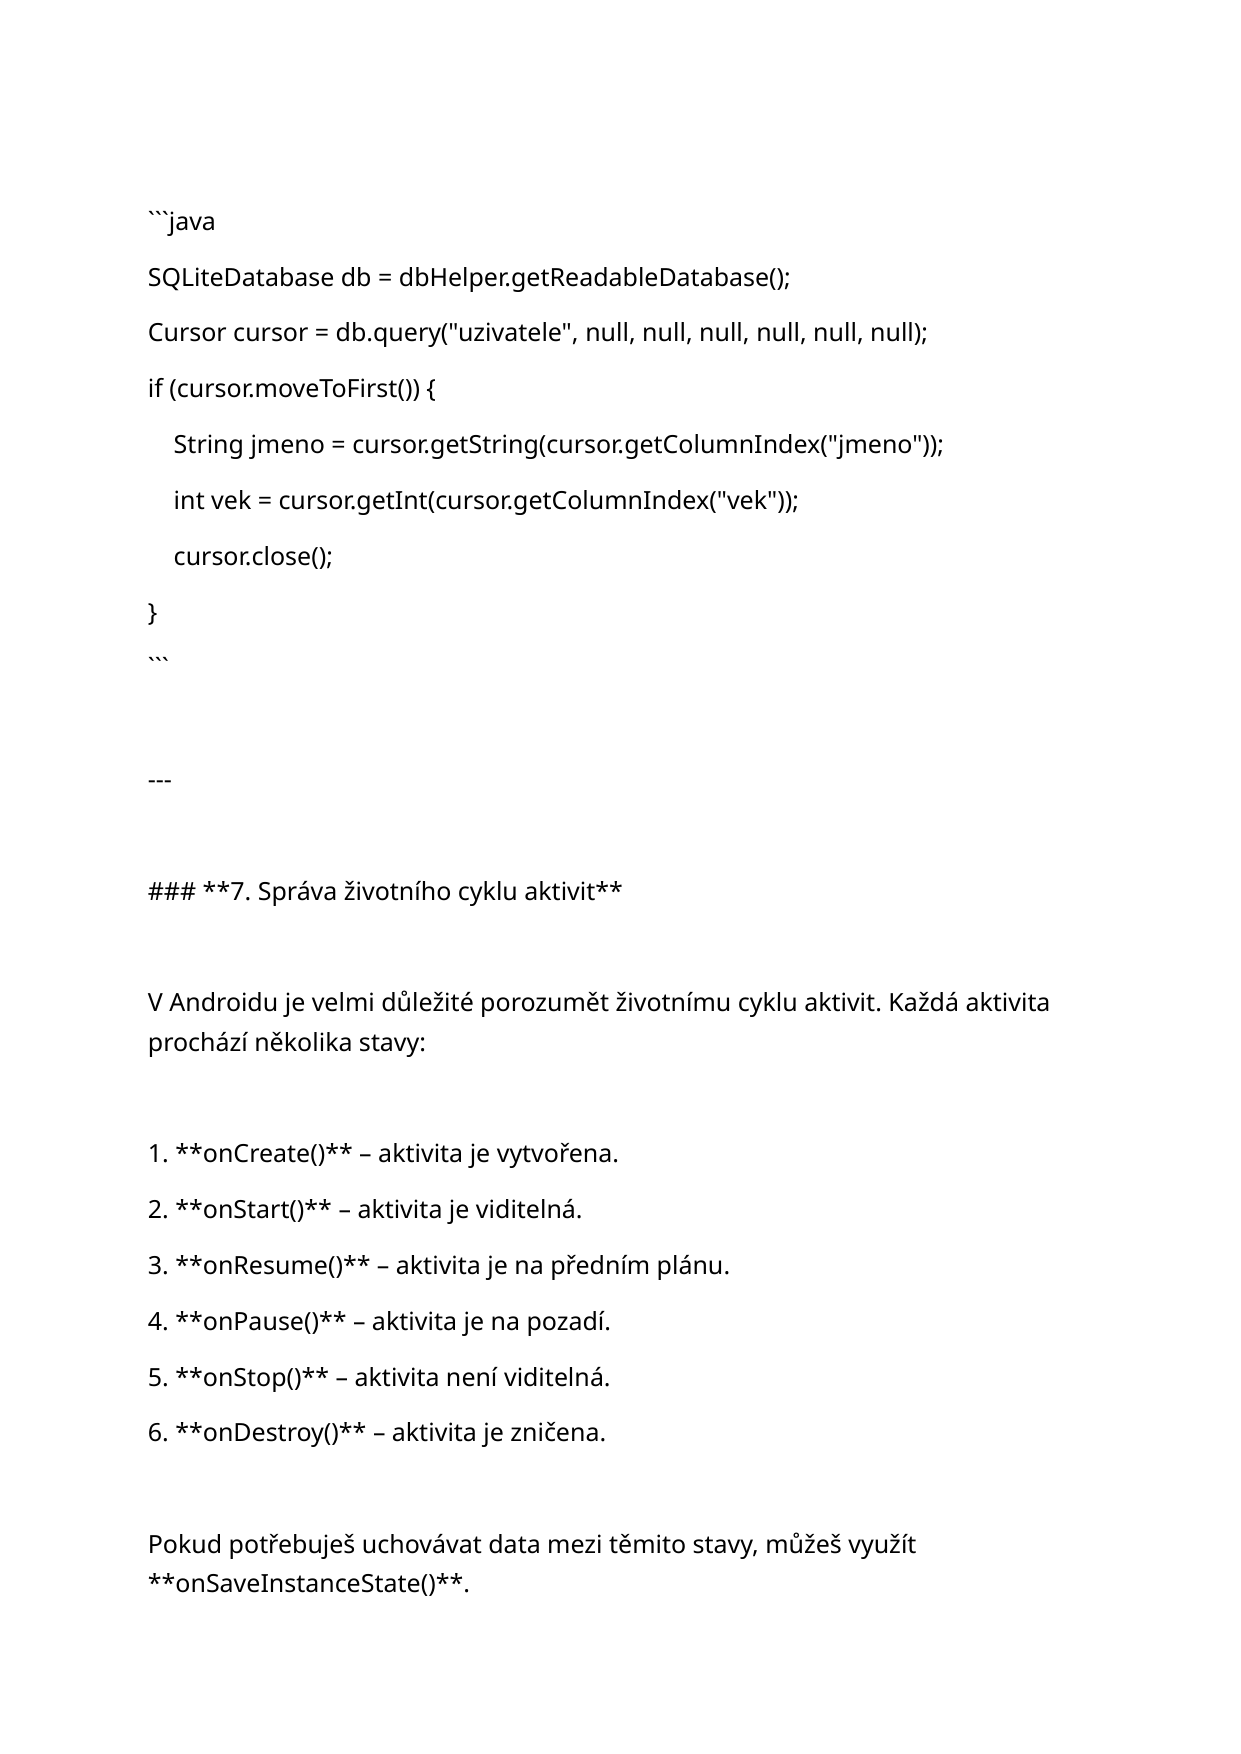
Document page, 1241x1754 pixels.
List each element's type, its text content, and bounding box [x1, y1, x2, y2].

text 2. **onStart()** – aktivita je viditelná. [148, 1192, 1093, 1226]
text 1. **onCreate()** – aktivita je vytvořena. [148, 1136, 1093, 1170]
text Cursor cursor = db.query("uzivatele", null, null, null, null, null, null); [148, 315, 1093, 349]
text } [148, 594, 1093, 628]
text cursor.close(); [148, 538, 1093, 572]
text int vek = cursor.getInt(cursor.getColumnIndex("vek")); [148, 483, 1093, 517]
text --- [148, 762, 1093, 796]
text 4. **onPause()** – aktivita je na pozadí. [148, 1303, 1093, 1337]
text ```java [148, 203, 1093, 237]
text ### **7. Správa životního cyklu aktivit** [148, 873, 1093, 907]
text String jmeno = cursor.getString(cursor.getColumnIndex("jmeno")); [148, 427, 1093, 461]
text Pokud potřebuješ uchovávat data mezi těmito stavy, můžeš využít **onSaveInstanceState()**. [148, 1527, 1093, 1600]
text if (cursor.moveToFirst()) { [148, 371, 1093, 405]
text V Androidu je velmi důležité porozumět životnímu cyklu aktivit. Každá aktivita prochází několika stavy: [148, 985, 1093, 1058]
text 5. **onStop()** – aktivita není viditelná. [148, 1359, 1093, 1393]
text 6. **onDestroy()** – aktivita je zničena. [148, 1415, 1093, 1449]
text ``` [148, 650, 1093, 684]
text SQLiteDatabase db = dbHelper.getReadableDatabase(); [148, 259, 1093, 293]
text 3. **onResume()** – aktivita je na předním plánu. [148, 1248, 1093, 1282]
